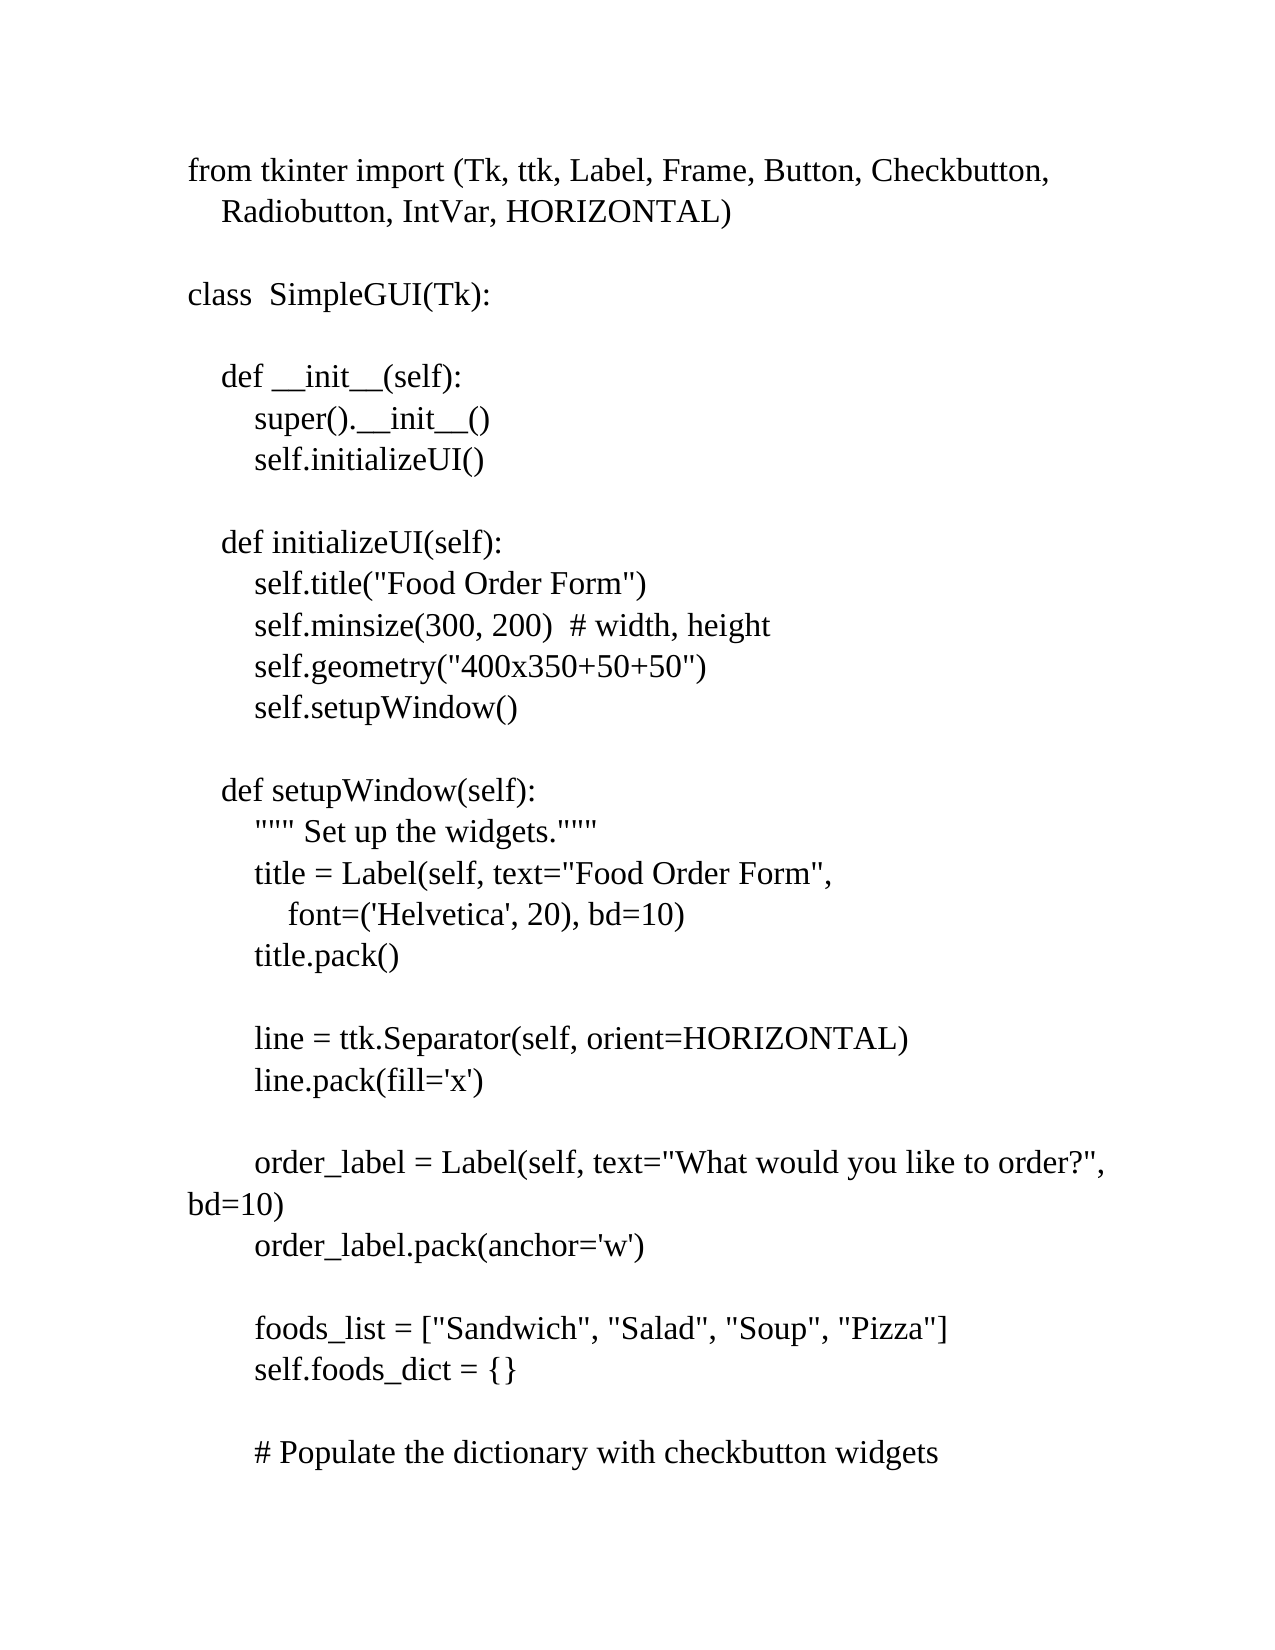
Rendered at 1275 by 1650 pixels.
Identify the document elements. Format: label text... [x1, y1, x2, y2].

list self.initializeUI() [187, 439, 1125, 478]
list class SimpleGUI(Tk): [187, 274, 1125, 312]
list line.pack(fill='x') [187, 1060, 1125, 1098]
list order_label.pack(anchor='w') [187, 1225, 1125, 1263]
list def initializeUI(self): [187, 522, 1125, 561]
list title = Label(self, text="Food Order Form", [187, 853, 1125, 891]
list foods_list = ["Sandwich", "Salad", "Soup", "Pizza"] [187, 1308, 1125, 1346]
list from tkinter import (Tk, ttk, Label, Frame, Button, Checkbutton, [187, 150, 1125, 188]
list font=('Helvetica', 20), bd=10) [187, 894, 1125, 933]
list self.geometry("400x350+50+50") [187, 646, 1125, 684]
list def setupWindow(self): [187, 770, 1125, 809]
list super().__init__() [187, 398, 1125, 436]
list self.setupWindow() [187, 688, 1125, 726]
list self.minsize(300, 200) # width, height [187, 605, 1125, 643]
list # Populate the dictionary with checkbutton widgets [187, 1432, 1125, 1470]
list title.pack() [187, 936, 1125, 974]
list self.title("Food Order Form") [187, 563, 1125, 602]
list def __init__(self): [187, 357, 1125, 395]
list """ Set up the widgets.""" [187, 812, 1125, 850]
list self.foods_dict = {} [187, 1349, 1125, 1388]
list Radiobutton, IntVar, HORIZONTAL) [187, 191, 1125, 230]
list order_label = Label(self, text="What would you like to order?", bd=10) [187, 1142, 1125, 1222]
list line = ttk.Separator(self, orient=HORIZONTAL) [187, 1018, 1125, 1057]
